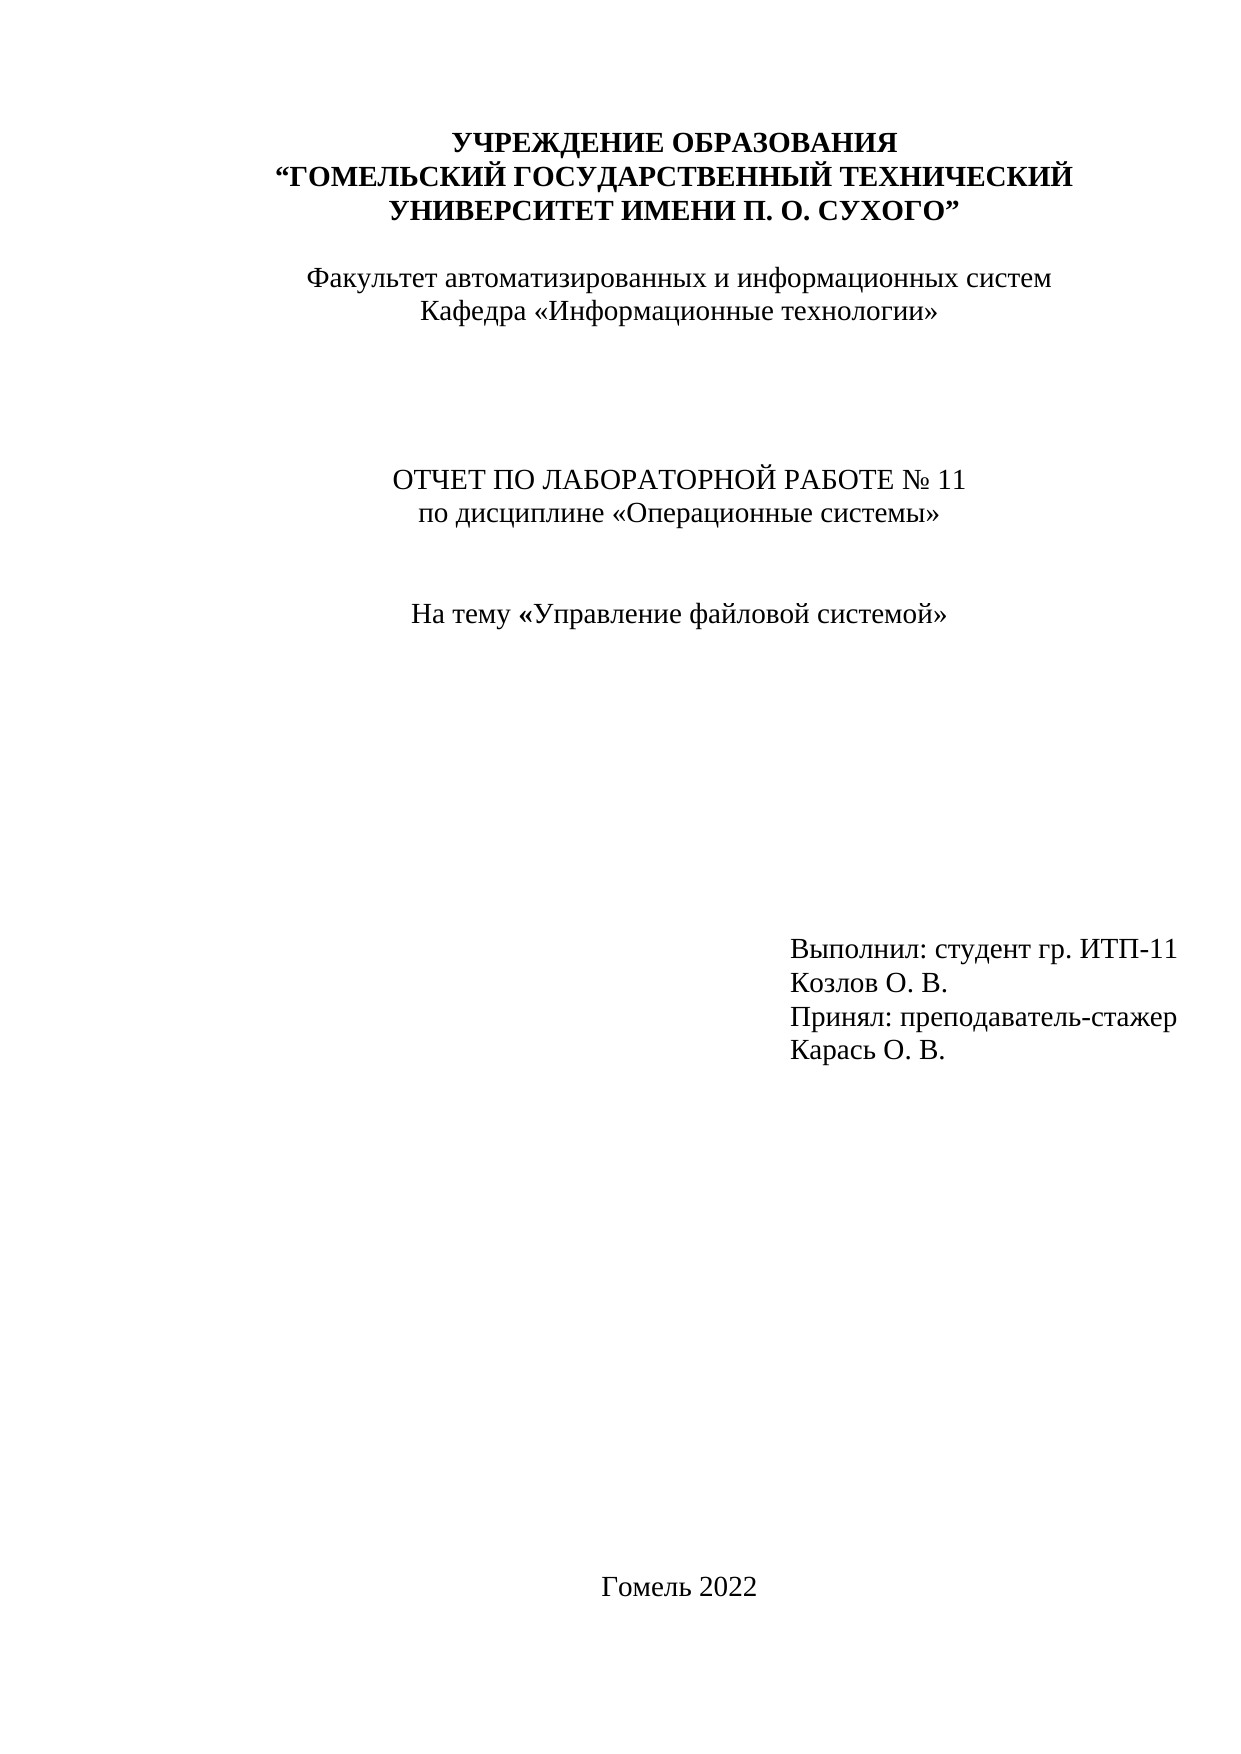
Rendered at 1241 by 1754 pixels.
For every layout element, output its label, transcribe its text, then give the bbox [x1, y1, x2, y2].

text ОТЧЕТ ПО ЛАБОРАТОРНОЙ РАБОТЕ № 11 [177, 462, 1181, 496]
text Кафедра «Информационные технологии» [177, 293, 1181, 327]
text Карась О. В. [177, 1032, 1181, 1066]
text по дисциплине «Операционные системы» [177, 496, 1181, 529]
text Козлов О. В. [177, 965, 1181, 999]
text Принял: преподаватель-стажер [177, 999, 1181, 1032]
text Факультет автоматизированных и информационных систем [177, 260, 1181, 293]
text “ГОМЕЛЬСКИЙ ГОСУДАРСТВЕННЫЙ ТЕХНИЧЕСКИЙ УНИВЕРСИТЕТ ИМЕНИ П. О. СУХОГО” [177, 159, 1171, 226]
text УЧРЕЖДЕНИЕ ОБРАЗОВАНИЯ [177, 126, 1172, 159]
text Гомель 2022 [177, 1569, 1181, 1603]
text На тему «Управление файловой системой» [177, 596, 1181, 630]
text Выполнил: студент гр. ИТП-11 [177, 932, 1181, 965]
